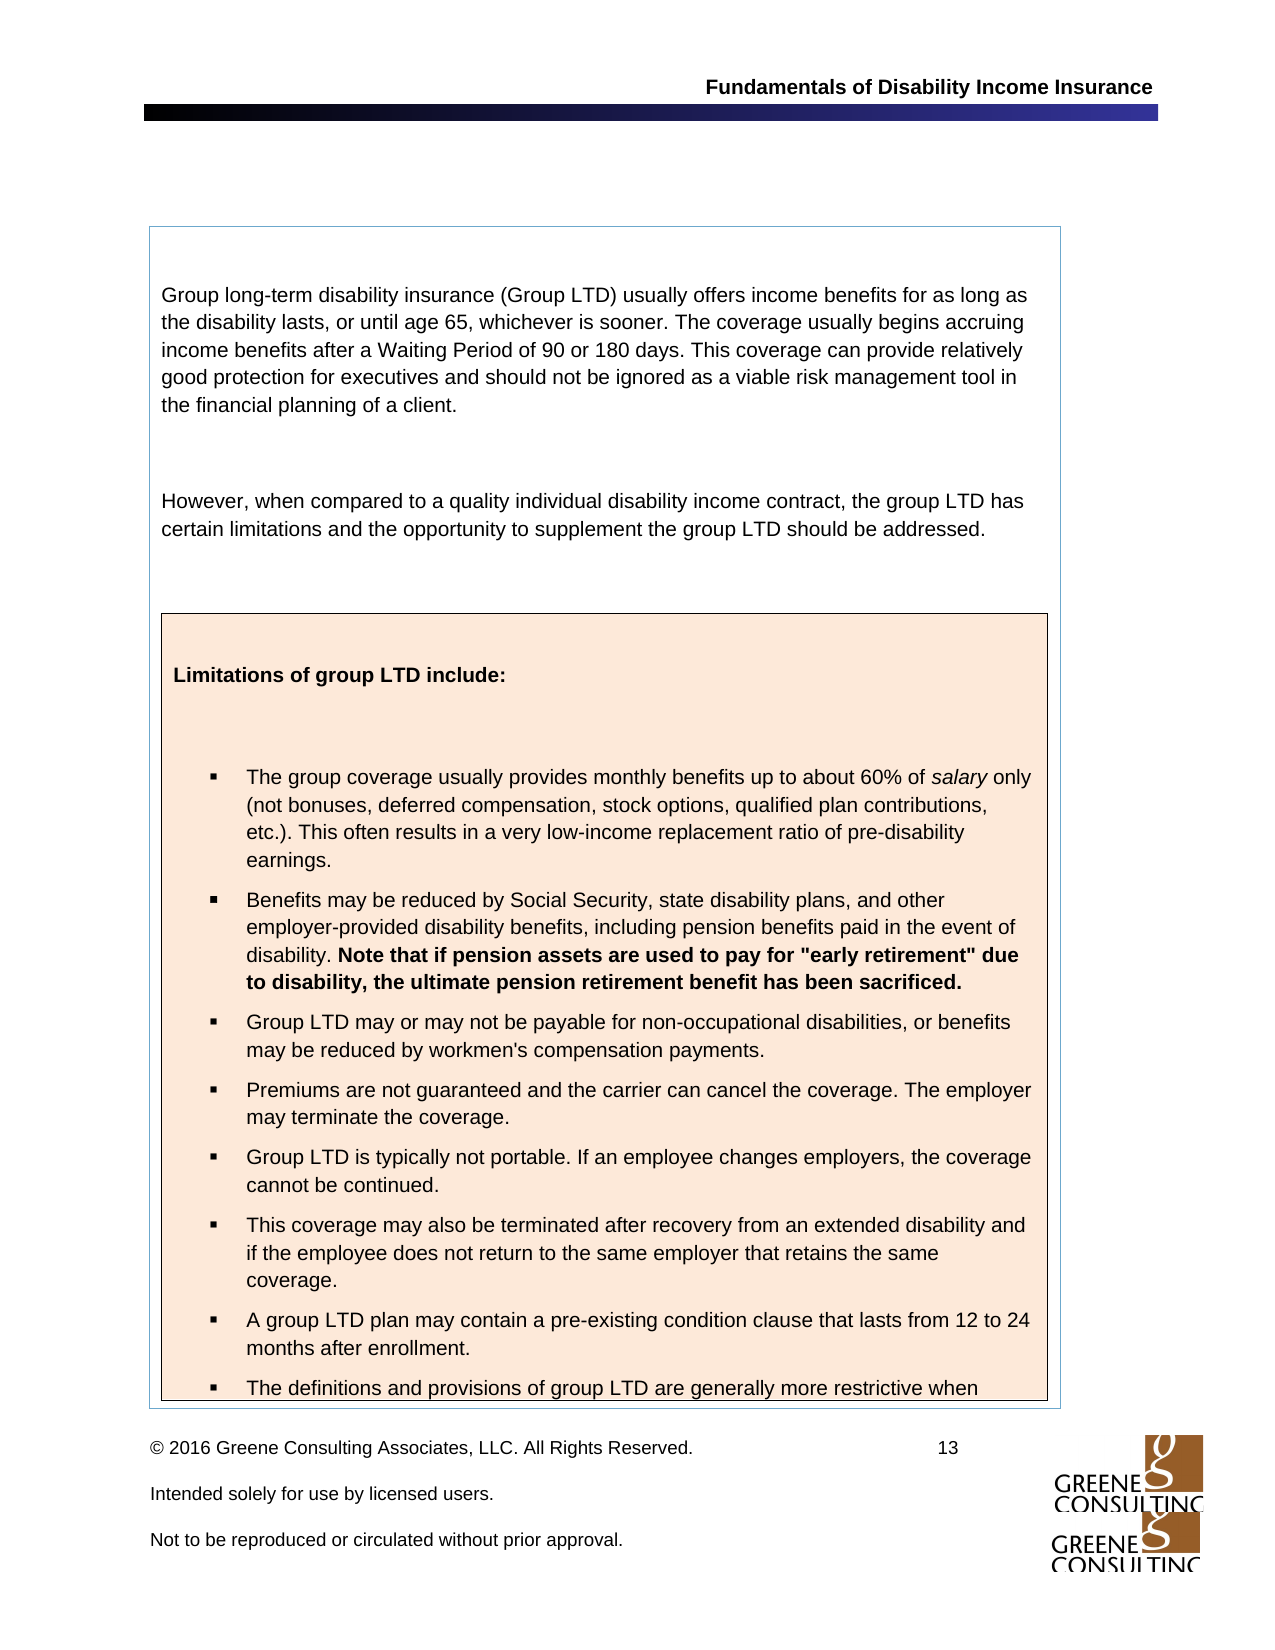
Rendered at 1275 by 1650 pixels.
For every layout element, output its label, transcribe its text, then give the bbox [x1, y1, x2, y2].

picture [1050, 1435, 1203, 1572]
